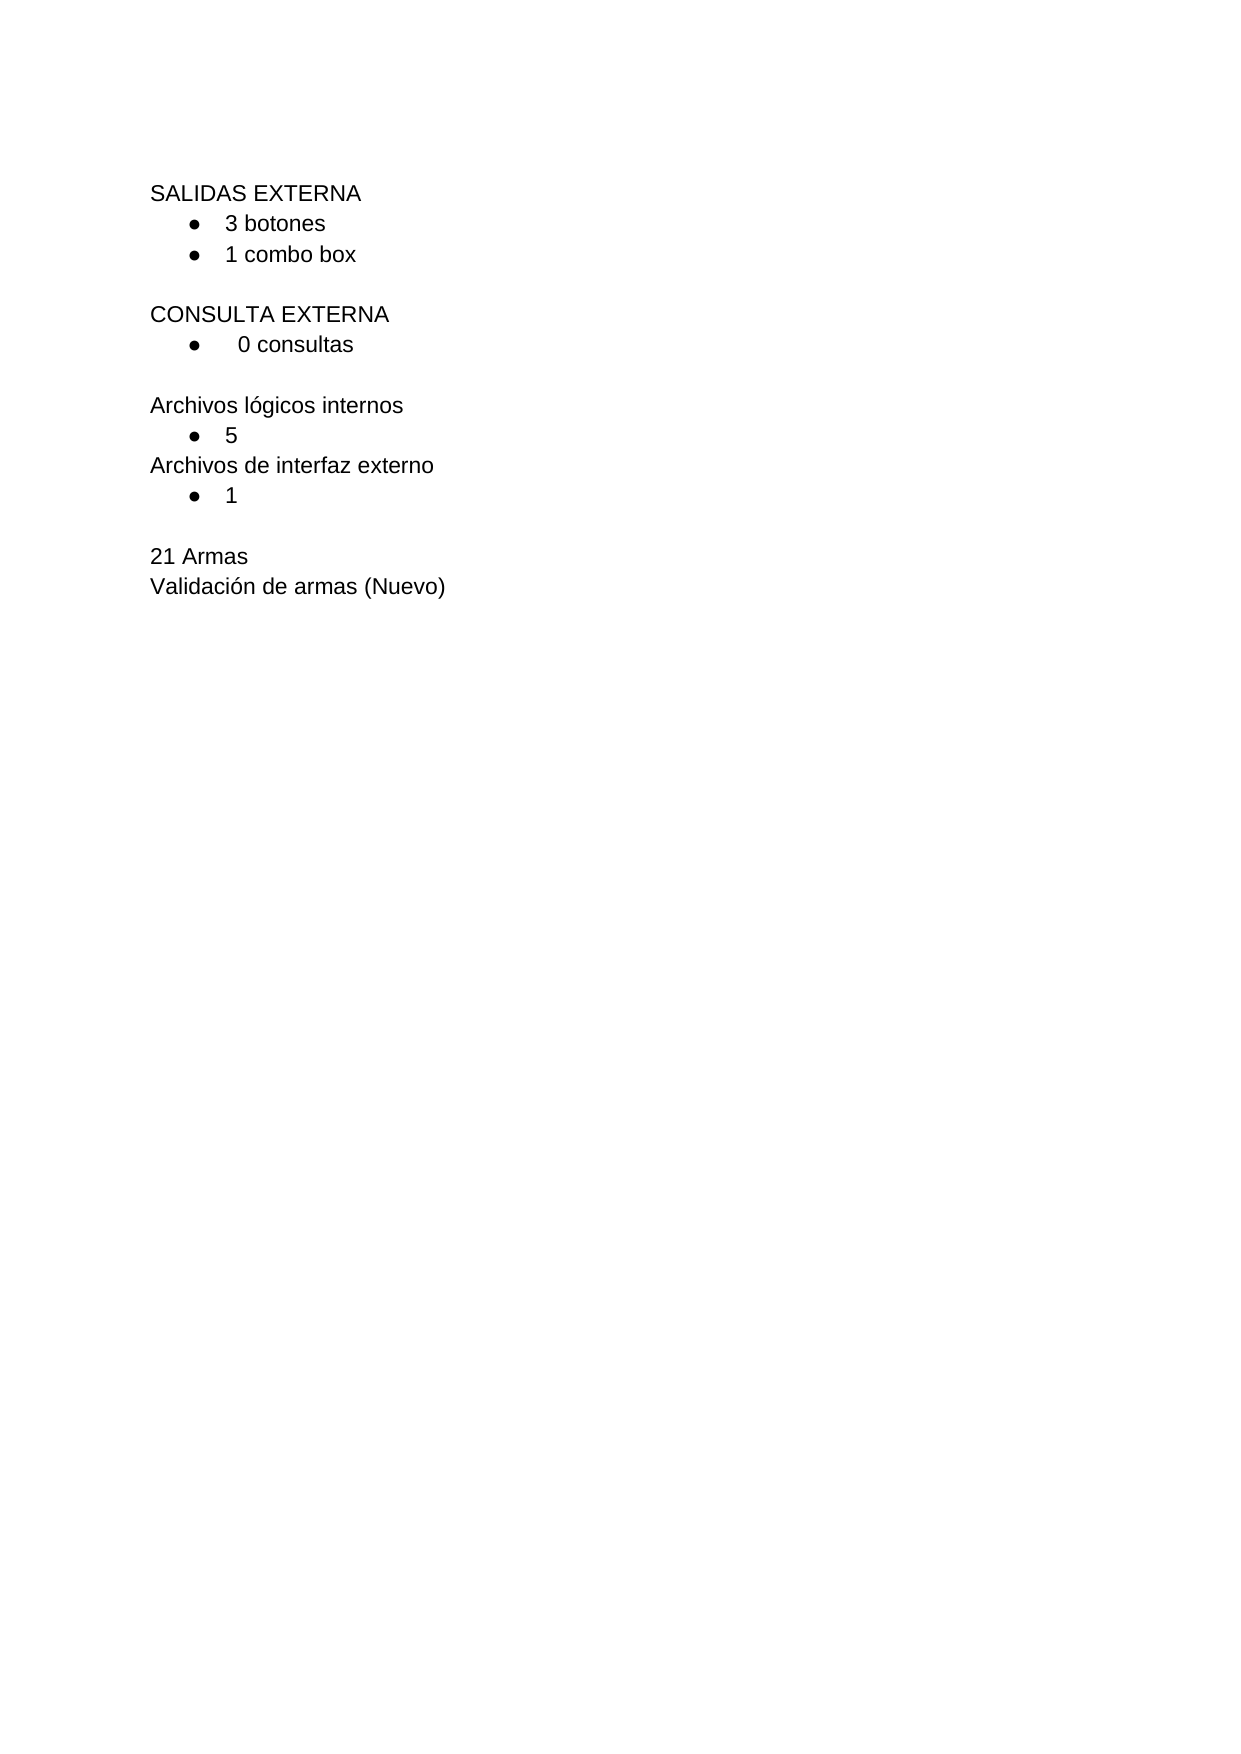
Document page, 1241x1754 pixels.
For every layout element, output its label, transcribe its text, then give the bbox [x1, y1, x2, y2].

list 0 consultas [187, 331, 1090, 358]
text Archivos lógicos internos [150, 392, 1090, 418]
text 21 Armas [150, 543, 1090, 569]
text SALIDAS EXTERNA [150, 180, 1090, 207]
text Validación de armas (Nuevo) [150, 573, 1090, 599]
text Archivos de interfaz externo [150, 452, 1090, 478]
list 3 botones [187, 210, 1090, 237]
list 1 combo box [187, 241, 1090, 267]
list 5 [187, 422, 1090, 448]
text CONSULTA EXTERNA [150, 301, 1090, 327]
list 1 [187, 482, 1090, 509]
